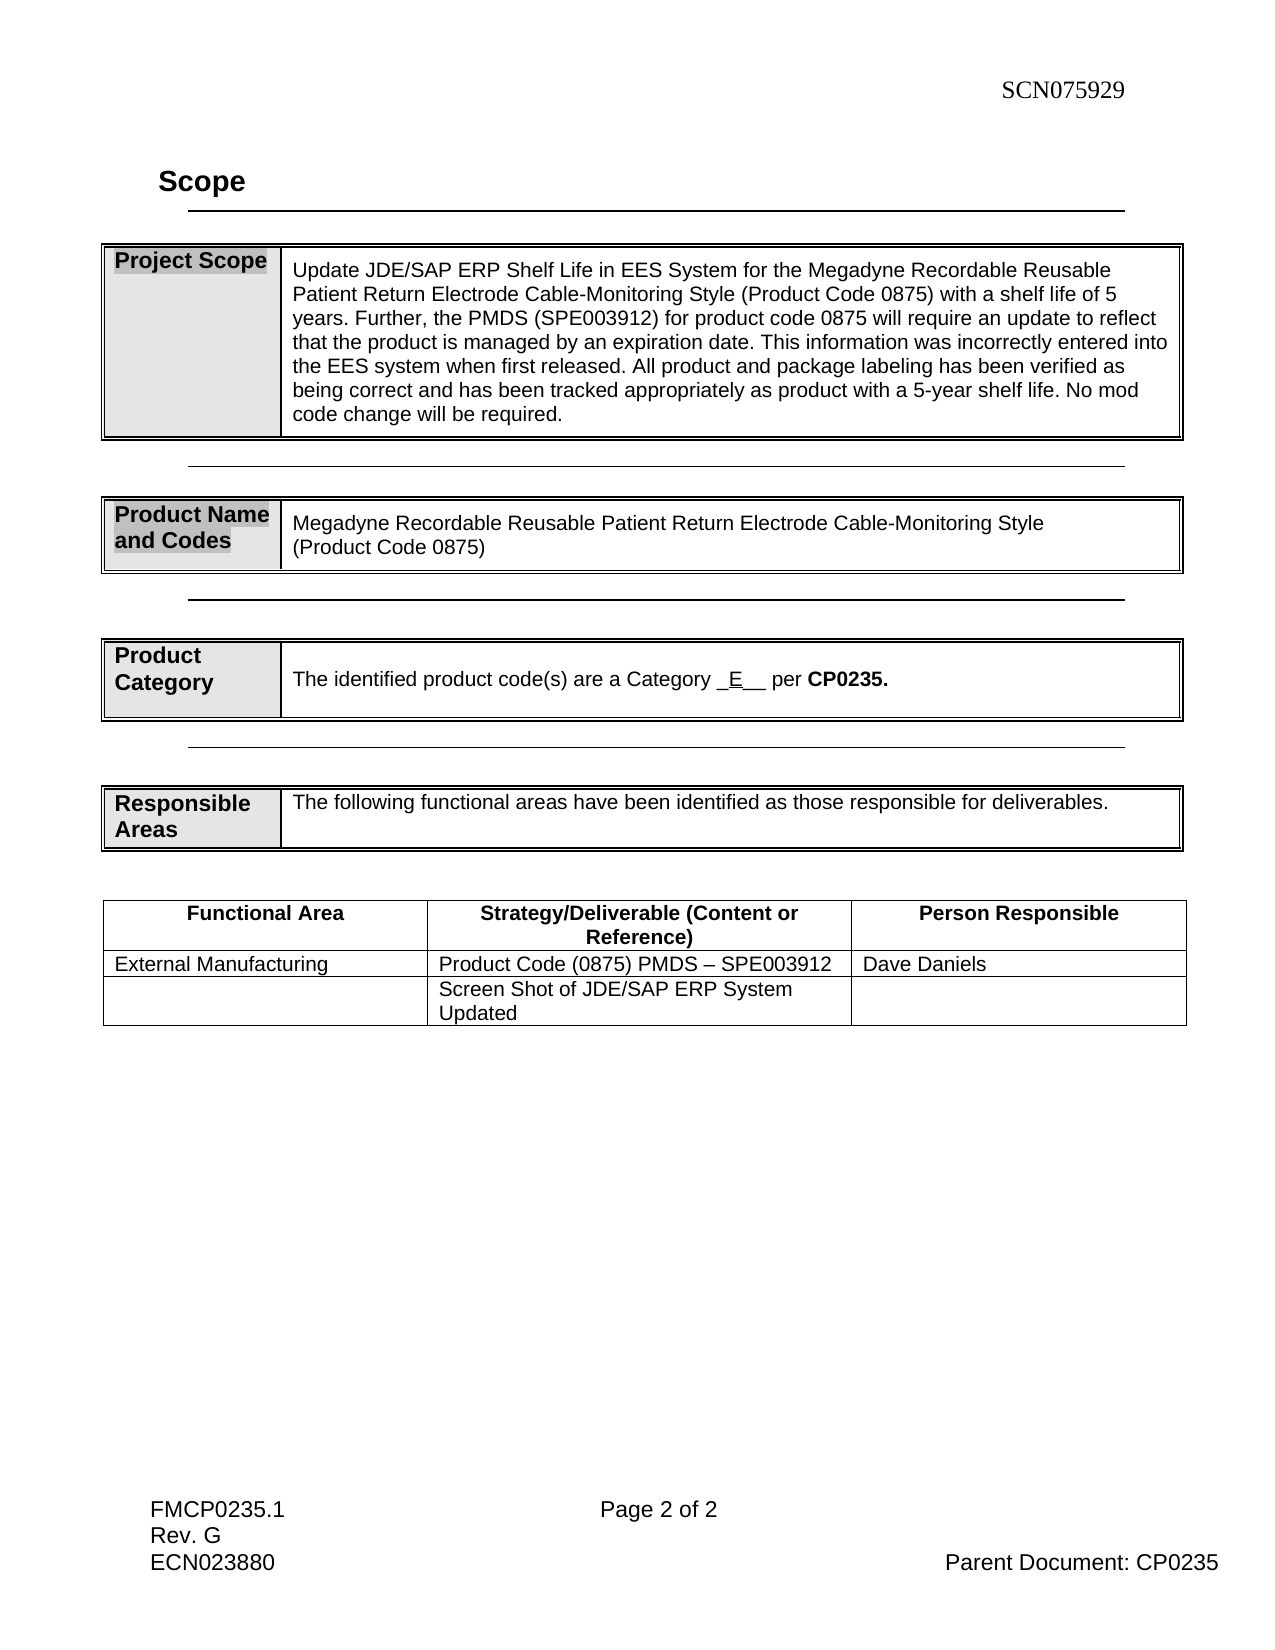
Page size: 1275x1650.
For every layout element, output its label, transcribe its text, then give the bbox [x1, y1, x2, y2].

table_cell Dave Daniels [852, 951, 1186, 976]
table_cell [852, 977, 1186, 1025]
table_cell [104, 977, 427, 1025]
table_header Megadyne Recordable Reusable Patient Return Electrode Cable-Monitoring Style (Product Code 0875) [282, 501, 1179, 569]
table_header Product Name and Codes [105, 501, 280, 569]
table_header Project Scope [105, 248, 280, 436]
table_header Person Responsible [852, 901, 1186, 950]
table_cell Product Code (0875) PMDS – SPE003912 [428, 951, 851, 976]
table_header Product Category [105, 643, 280, 717]
table_cell Screen Shot of JDE/SAP ERP System Updated [428, 977, 851, 1025]
table_header Strategy/Deliverable (Content or Reference) [428, 901, 851, 950]
table_header Responsible Areas [105, 790, 280, 847]
table_cell External Manufacturing [104, 951, 427, 976]
title Scope [150, 164, 1125, 198]
table_header Update JDE/SAP ERP Shelf Life in EES System for the Megadyne Recordable Reusable Patient Return Electrode Cable-Monitoring Style (Product Code 0875) with a shelf life of 5 years. Further, the PMDS (SPE003912) for product code 0875 will require an update to reflect that the product is managed by an expiration date. This information was incorrectly entered into the EES system when first released. All product and package labeling has been verified as being correct and has been tracked appropriately as product with a 5-year shelf life. No mod code change will be required. [282, 248, 1179, 436]
table_header The following functional areas have been identified as those responsible for deliverables. [282, 790, 1179, 847]
table_header The identified product code(s) are a Category _E__ per CP0235. [282, 643, 1179, 717]
table_header Functional Area [104, 901, 427, 950]
